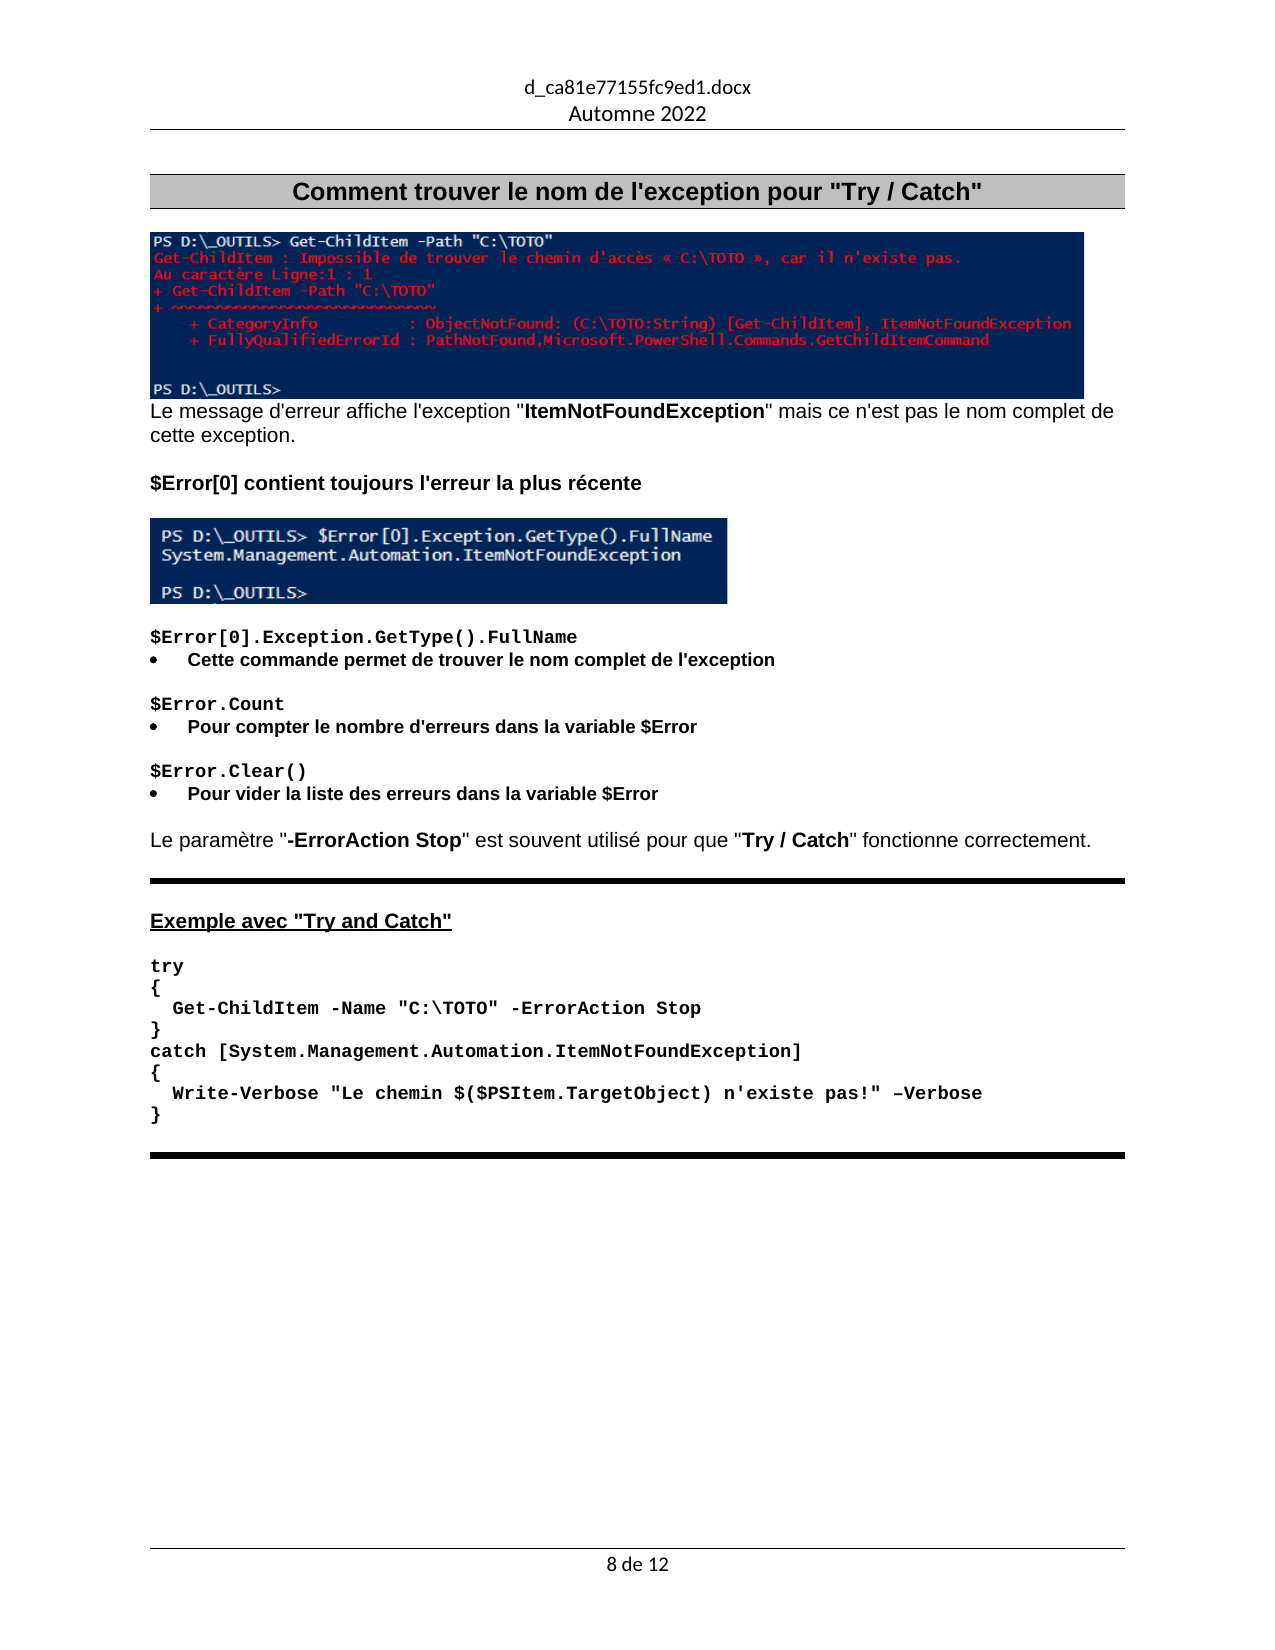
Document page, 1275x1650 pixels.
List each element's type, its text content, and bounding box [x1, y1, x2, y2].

list Pour compter le nombre d'erreurs dans la variable $Error [150, 716, 1125, 737]
list Cette commande permet de trouver le nom complet de l'exception [150, 649, 1125, 671]
text Exemple avec "Try and Catch" [150, 908, 1125, 932]
text { [150, 978, 1125, 999]
text Le paramètre "-ErrorAction Stop" est souvent utilisé pour que "Try / Catch" fonctionne correctement. [150, 828, 1125, 852]
text } [150, 1020, 1125, 1041]
picture [150, 518, 728, 604]
picture [150, 232, 1085, 399]
text Comment trouver le nom de l'exception pour "Try / Catch" [150, 175, 1125, 208]
list Pour vider la liste des erreurs dans la variable $Error [150, 783, 1125, 804]
text Get-ChildItem -Name "C:\TOTO" -ErrorAction Stop [150, 999, 1125, 1020]
text { [150, 1063, 1125, 1084]
text } [150, 1105, 1125, 1126]
text try [150, 956, 1125, 978]
text $Error[0] contient toujours l'erreur la plus récente [150, 471, 1125, 495]
text $Error.Count [150, 694, 1125, 716]
text $Error.Clear() [150, 761, 1125, 783]
text Le message d'erreur affiche l'exception "ItemNotFoundException" mais ce n'est pas le nom complet de cette exception. [150, 399, 1125, 447]
text Write-Verbose "Le chemin $($PSItem.TargetObject) n'existe pas!" –Verbose [150, 1084, 1125, 1105]
text $Error[0].Exception.GetType().FullName [150, 628, 1125, 649]
text catch [System.Management.Automation.ItemNotFoundException] [150, 1041, 1125, 1063]
